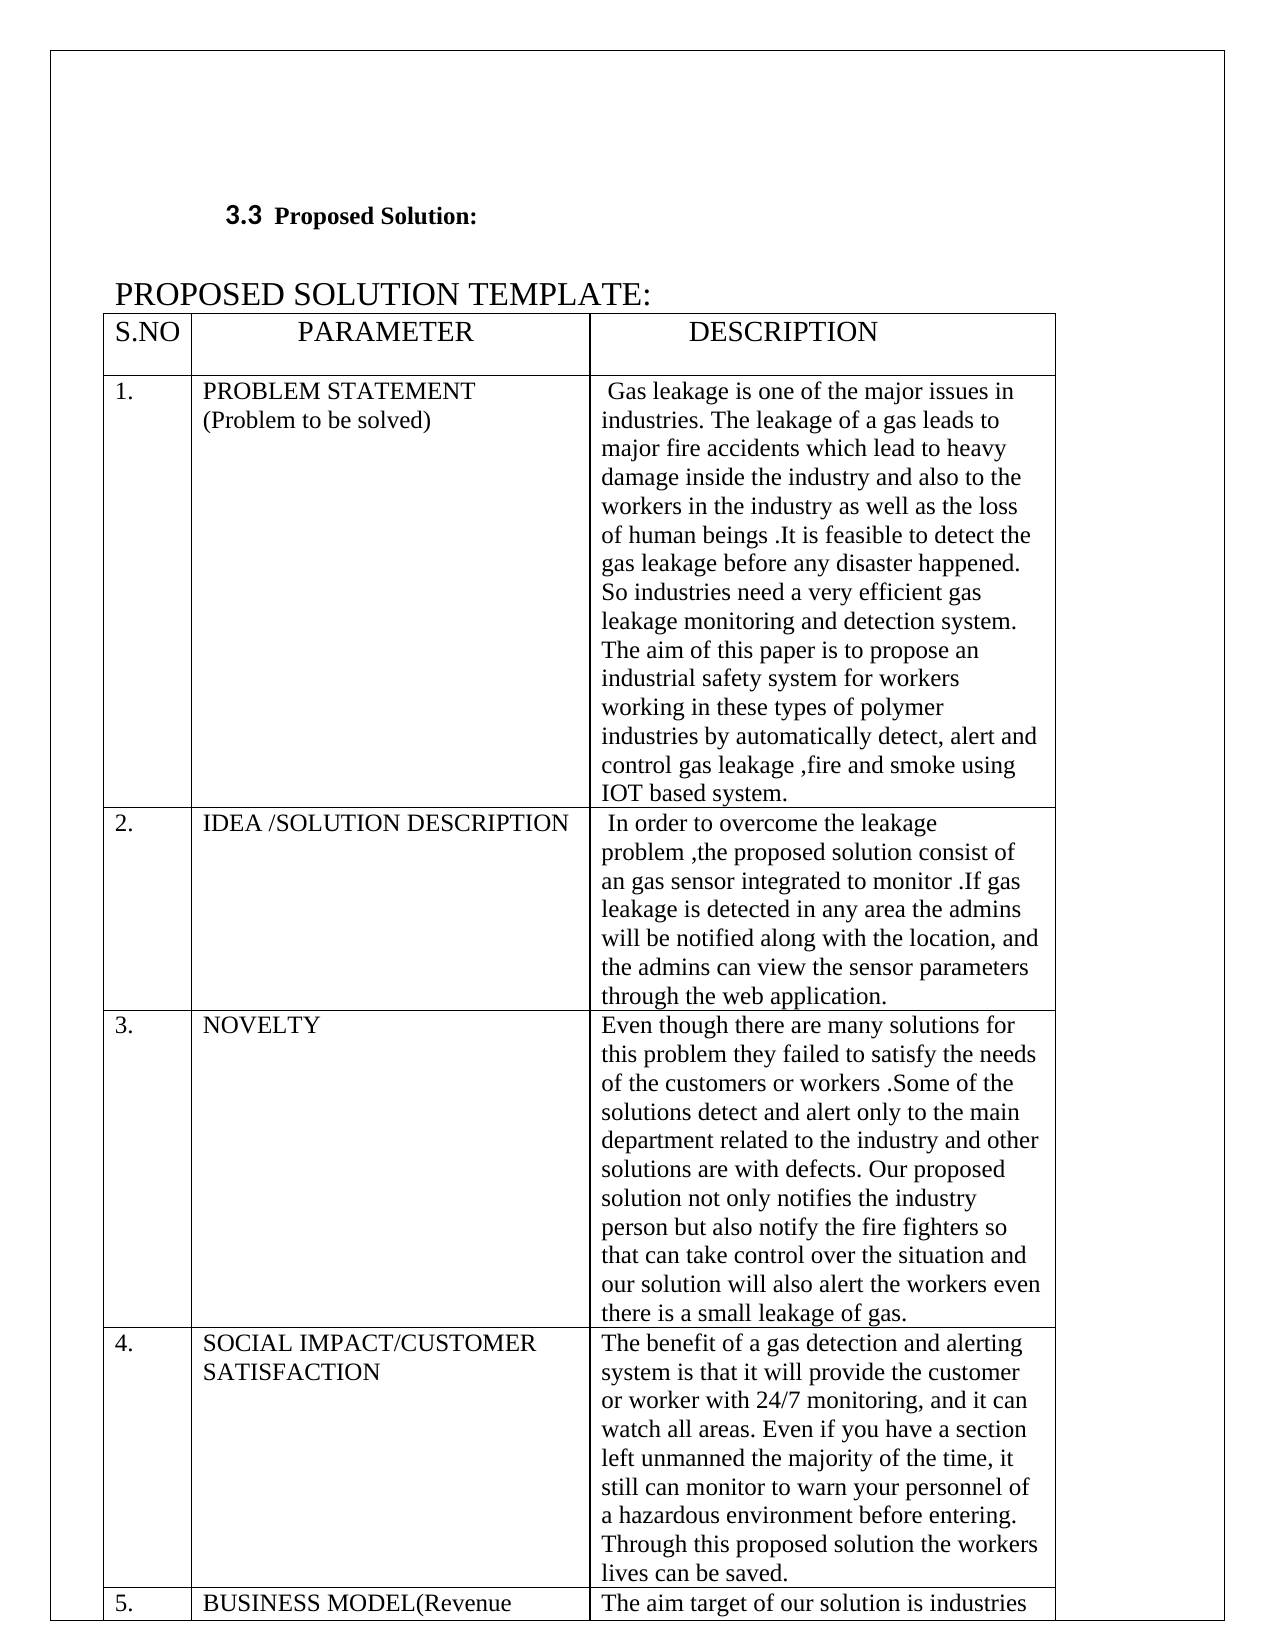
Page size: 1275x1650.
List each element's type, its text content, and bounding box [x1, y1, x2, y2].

table_cell 4. [104, 1328, 191, 1587]
text PROPOSED SOLUTION TEMPLATE: [114, 275, 1192, 313]
table_cell 3. [104, 1011, 191, 1327]
table_cell Even though there are many solutions for this problem they failed to satisfy the needs of the customers or workers .Some of the solutions detect and alert only to the main department related to the industry and other solutions are with defects. Our proposed solution not only notifies the industry person but also notify the fire fighters so that can take control over the situation and our solution will also alert the workers even there is a small leakage of gas. [591, 1011, 1055, 1327]
list Proposed Solution: [225, 196, 1192, 232]
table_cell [591, 1588, 1055, 1620]
table_cell PROBLEM STATEMENT (Problem to be solved) [192, 376, 589, 807]
table_cell 5. [104, 1588, 191, 1620]
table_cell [192, 1588, 589, 1620]
table_cell 2. [104, 808, 191, 1009]
table_cell 1. [104, 376, 191, 807]
table_cell SOCIAL IMPACT/CUSTOMER SATISFACTION [192, 1328, 589, 1587]
table_cell Gas leakage is one of the major issues in industries. The leakage of a gas leads to major fire accidents which lead to heavy damage inside the industry and also to the workers in the industry as well as the loss of human beings .It is feasible to detect the gas leakage before any disaster happened. So industries need a very efficient gas leakage monitoring and detection system. The aim of this paper is to propose an industrial safety system for workers working in these types of polymer industries by automatically detect, alert and control gas leakage ,fire and smoke using IOT based system. [591, 376, 1055, 807]
table_header S.NO [104, 314, 191, 375]
table_header DESCRIPTION [591, 314, 1055, 375]
table_cell The benefit of a gas detection and alerting system is that it will provide the customer or worker with 24/7 monitoring, and it can watch all areas. Even if you have a section left unmanned the majority of the time, it still can monitor to warn your personnel of a hazardous environment before entering. Through this proposed solution the workers lives can be saved. [591, 1328, 1055, 1587]
table_cell NOVELTY [192, 1011, 589, 1327]
table_cell IDEA /SOLUTION DESCRIPTION [192, 808, 589, 1009]
table_cell In order to overcome the leakage problem ,the proposed solution consist of an gas sensor integrated to monitor .If gas leakage is detected in any area the admins will be notified along with the location, and the admins can view the sensor parameters through the web application. [591, 808, 1055, 1009]
table_header PARAMETER [192, 314, 589, 375]
